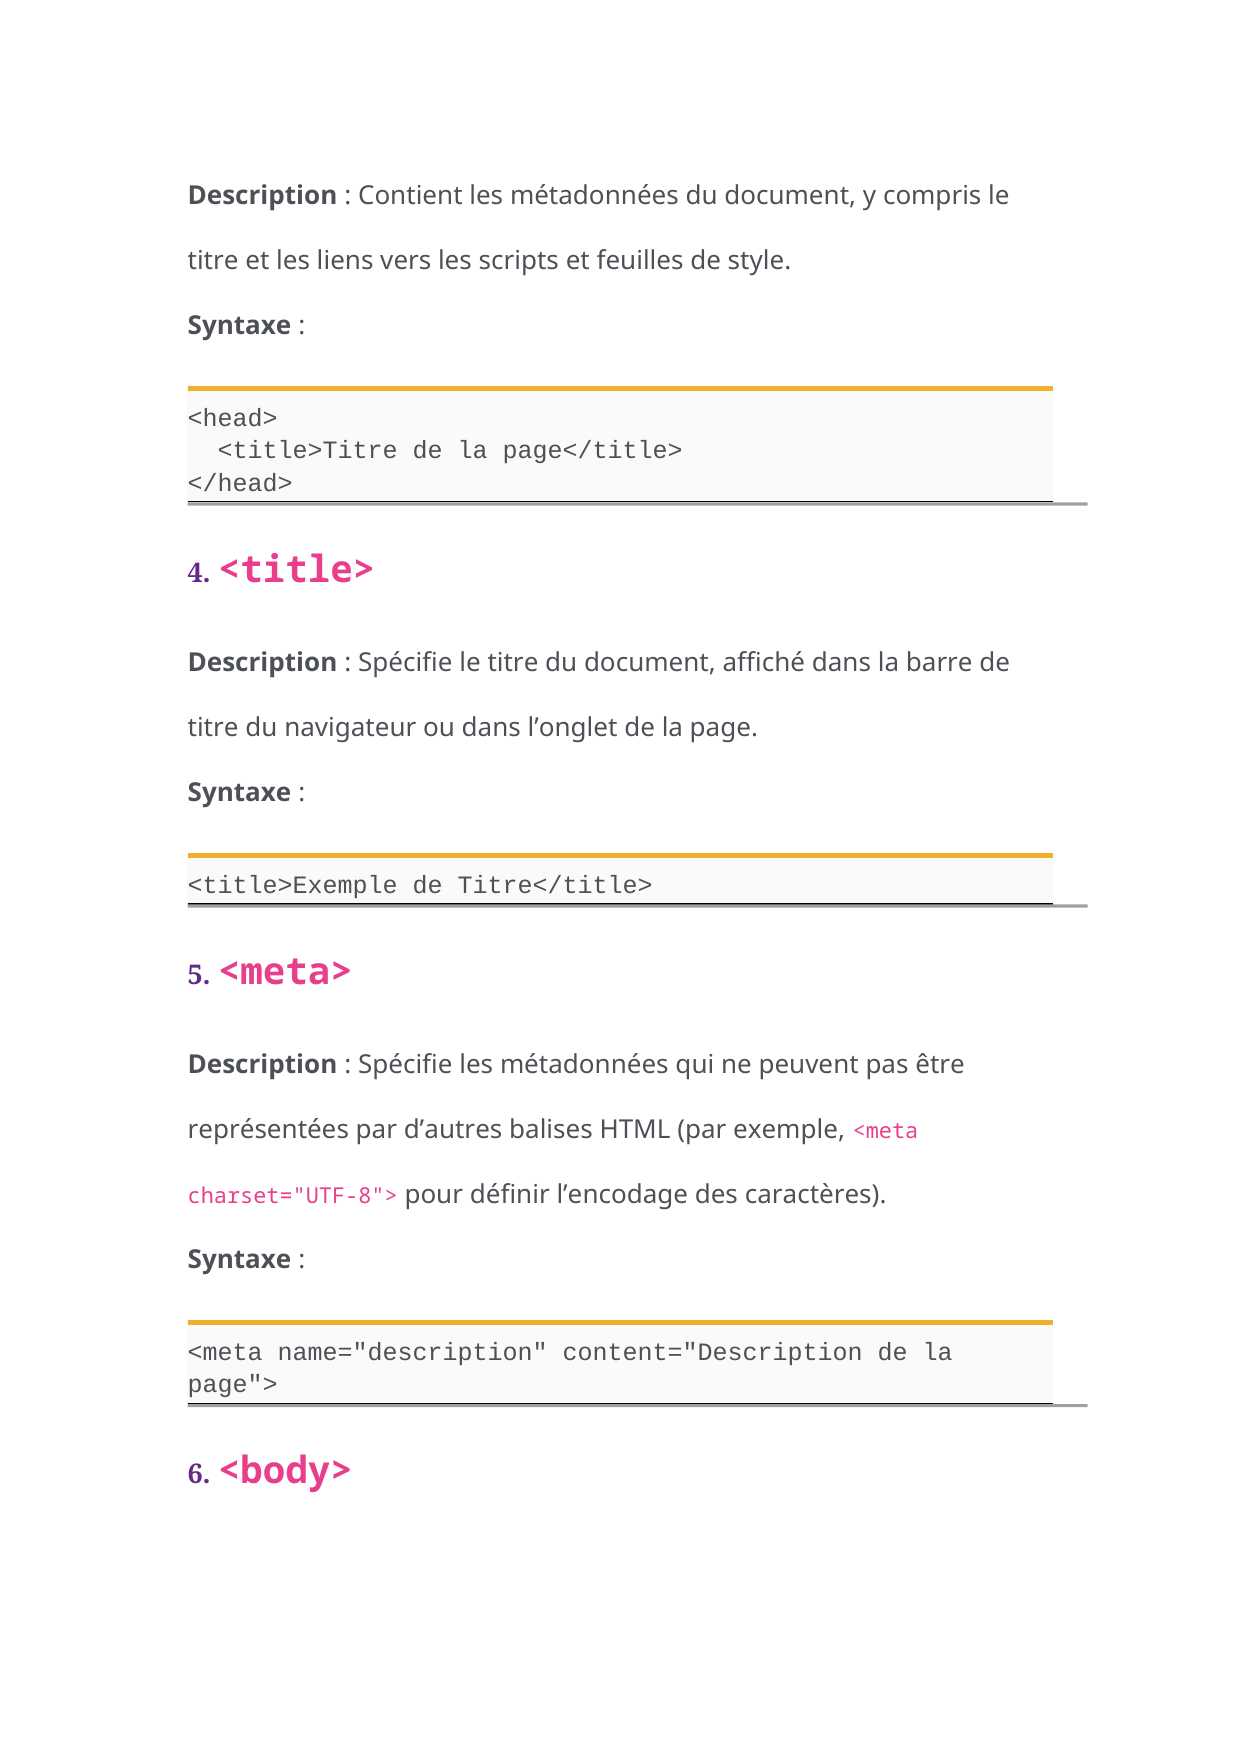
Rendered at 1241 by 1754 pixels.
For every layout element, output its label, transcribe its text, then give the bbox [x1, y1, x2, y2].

text <meta name="description" content="Description de la page"> [187, 1321, 1053, 1402]
subtitle 6. <body> [187, 1437, 1053, 1502]
text Description : Contient les métadonnées du document, y compris le titre et les liens vers les scripts et feuilles de style. Syntaxe : [187, 162, 1053, 357]
subtitle 5. <meta> [187, 937, 1053, 1002]
subtitle 4. <title> [187, 535, 1053, 600]
text <title>Exemple de Titre</title> [187, 854, 1053, 903]
text Description : Spécifie les métadonnées qui ne peuvent pas être représentées par d’autres balises HTML (par exemple, <meta charset="UTF-8"> pour définir l’encodage des caractères). Syntaxe : [187, 1031, 1053, 1291]
text Description : Spécifie le titre du document, affiché dans la barre de titre du navigateur ou dans l’onglet de la page. Syntaxe : [187, 629, 1053, 824]
text <title>Titre de la page</title> [187, 436, 1053, 468]
text </head> [187, 468, 1053, 501]
text <head> [187, 387, 1053, 436]
